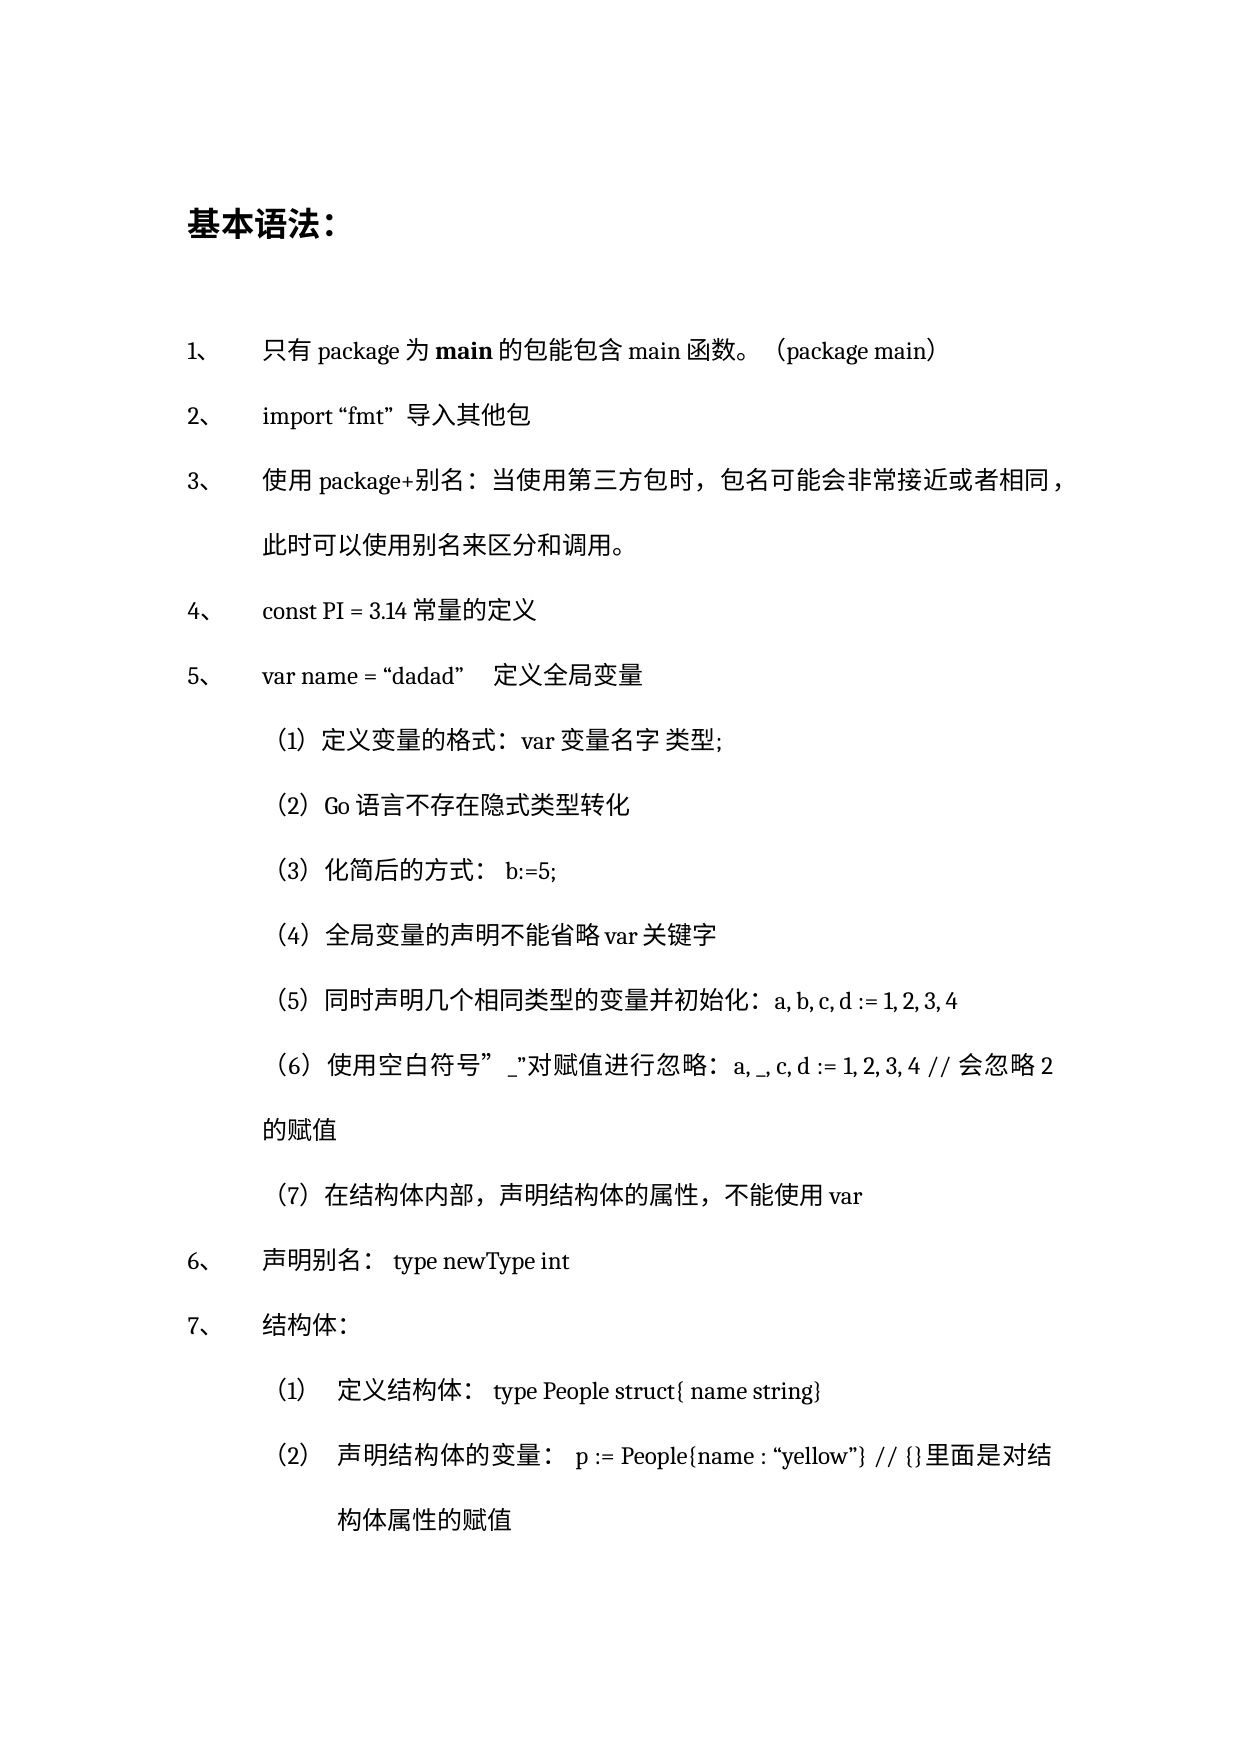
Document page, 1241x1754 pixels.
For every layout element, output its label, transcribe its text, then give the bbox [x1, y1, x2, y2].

text （4）全局变量的声明不能省略var关键字 [262, 901, 1053, 966]
text （6）使用空白符号”_”对赋值进行忽略：a, _, c, d := 1, 2, 3, 4 // 会忽略2的赋值 [262, 1031, 1053, 1161]
list 定义结构体： type People struct{ name string} [262, 1356, 1053, 1421]
list var name = “dadad” 定义全局变量 [187, 641, 1053, 706]
text （2）Go语言不存在隐式类型转化 [262, 771, 1053, 836]
list 结构体： [187, 1291, 1053, 1356]
text （7）在结构体内部，声明结构体的属性，不能使用var [262, 1161, 1053, 1226]
text （3）化简后的方式： b:=5; [262, 836, 1053, 901]
text （5）同时声明几个相同类型的变量并初始化：a, b, c, d := 1, 2, 3, 4 [262, 966, 1053, 1031]
list 声明别名： type newType int [187, 1226, 1053, 1291]
subtitle 基本语法： [187, 189, 1053, 254]
list 使用package+别名：当使用第三方包时，包名可能会非常接近或者相同，此时可以使用别名来区分和调用。 [187, 446, 1053, 576]
list 只有package为main的包能包含main函数。（package main） [187, 316, 1053, 381]
list 声明结构体的变量： p := People{name : “yellow”} // {}里面是对结构体属性的赋值 [262, 1421, 1053, 1551]
list const PI = 3.14 常量的定义 [187, 576, 1053, 641]
text （1）定义变量的格式：var 变量名字 类型; [262, 706, 1053, 771]
list import “fmt” 导入其他包 [187, 381, 1053, 446]
